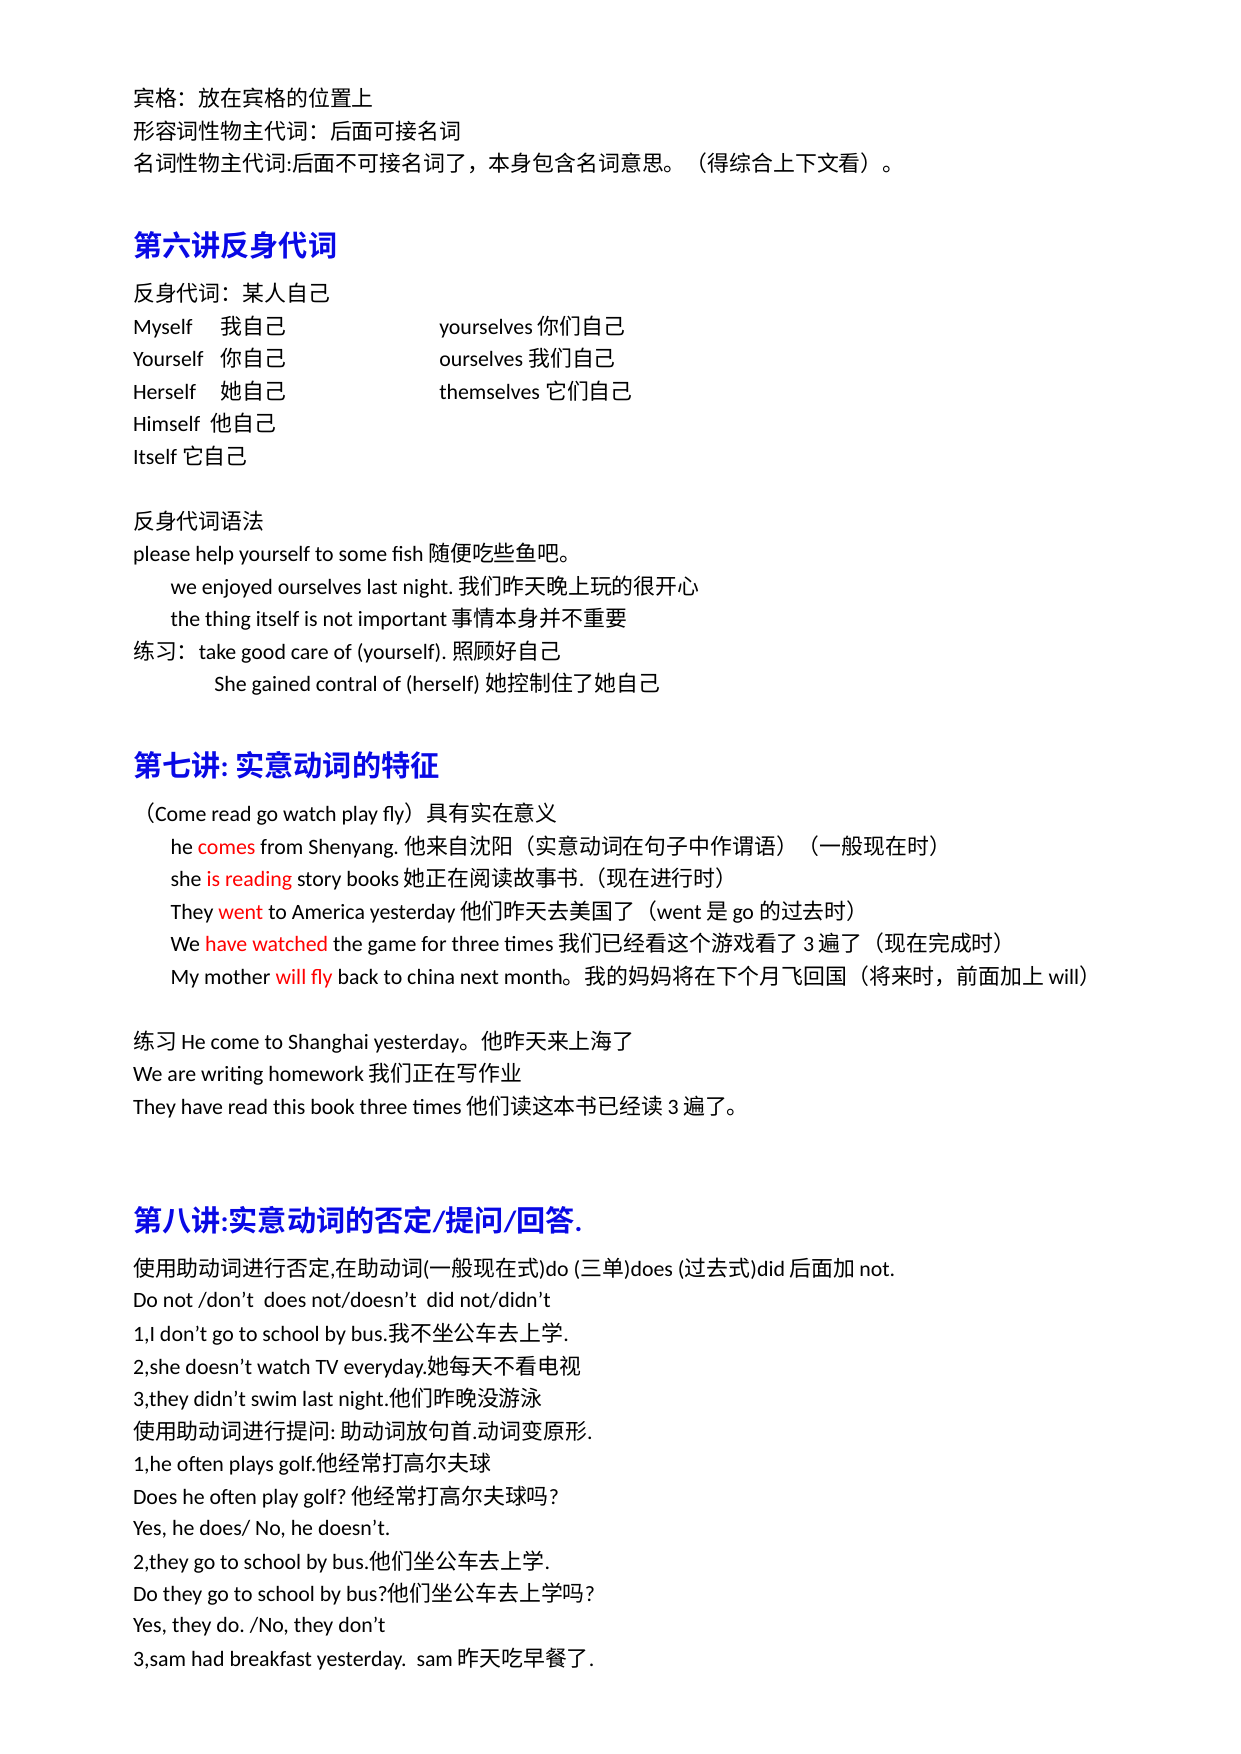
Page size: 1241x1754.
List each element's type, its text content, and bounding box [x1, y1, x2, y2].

text 使用助动词进行提问: 助动词放句首.动词变原形. [133, 1413, 1167, 1446]
text 3,sam had breakfast yesterday. sam昨天吃早餐了. [133, 1641, 1167, 1673]
text Does he often play golf? 他经常打高尔夫球吗? [133, 1478, 1167, 1511]
text 第八讲:实意动词的否定/提问/回答. [133, 1186, 1167, 1251]
text 1,I don’t go to school by bus.我不坐公车去上学. [133, 1316, 1167, 1348]
list My mother will fly back to china next month。我的妈妈将在下个月飞回国（将来时，前面加上will） [170, 958, 1167, 991]
text 2,they go to school by bus.他们坐公车去上学. [133, 1543, 1167, 1576]
list we enjoyed ourselves last night. 我们昨天晚上玩的很开心 [170, 568, 1167, 601]
text Myself 我自己 yourselves 你们自己 [133, 308, 1167, 341]
text Yes, they do. /No, they don’t [133, 1608, 1167, 1641]
text 1,he often plays golf.他经常打高尔夫球 [133, 1446, 1167, 1478]
text They have read this book three times他们读这本书已经读3遍了。 [133, 1088, 1167, 1121]
text 反身代词：某人自己 [133, 276, 1167, 308]
text 第六讲反身代词 [133, 211, 1167, 276]
list she is reading story books她正在阅读故事书.（现在进行时） [170, 861, 1167, 893]
text Do not /don’t does not/doesn’t did not/didn’t [133, 1283, 1167, 1316]
list She gained contral of (herself) 她控制住了她自己 [214, 666, 1167, 698]
text 2,she doesn’t watch TV everyday.她每天不看电视 [133, 1348, 1167, 1381]
list They went to America yesterday他们昨天去美国了（went是go 的过去时） [170, 893, 1167, 926]
text 使用助动词进行否定,在助动词(一般现在式)do (三单)does (过去式)did后面加not. [133, 1251, 1167, 1283]
text Itself 它自己 [133, 438, 1167, 471]
text （Come read go watch play fly）具有实在意义 [133, 796, 1167, 828]
text 形容词性物主代词：后面可接名词 [133, 113, 1167, 146]
list he comes from Shenyang. 他来自沈阳（实意动词在句子中作谓语）（一般现在时） [170, 828, 1167, 861]
text Herself 她自己 themselves 它们自己 [133, 373, 1167, 406]
text 练习He come to Shanghai yesterday。他昨天来上海了 [133, 1023, 1167, 1056]
list the thing itself is not important事情本身并不重要 [170, 601, 1167, 633]
text 反身代词语法 [133, 503, 1167, 536]
text 练习：take good care of (yourself). 照顾好自己 [133, 633, 1167, 666]
text Himself 他自己 [133, 406, 1167, 438]
text 名词性物主代词:后面不可接名词了，本身包含名词意思。（得综合上下文看）。 [133, 146, 1167, 178]
text Do they go to school by bus?他们坐公车去上学吗? [133, 1576, 1167, 1608]
text Yes, he does/ No, he doesn’t. [133, 1511, 1167, 1543]
list We have watched the game for three times我们已经看这个游戏看了3遍了（现在完成时） [170, 926, 1167, 958]
text 第七讲: 实意动词的特征 [133, 731, 1167, 796]
text 宾格：放在宾格的位置上 [133, 81, 1167, 113]
text Yourself 你自己 ourselves 我们自己 [133, 341, 1167, 373]
text 3,they didn’t swim last night.他们昨晚没游泳 [133, 1381, 1167, 1413]
text please help yourself to some fish随便吃些鱼吧。 [133, 536, 1167, 568]
text We are writing homework我们正在写作业 [133, 1056, 1167, 1088]
